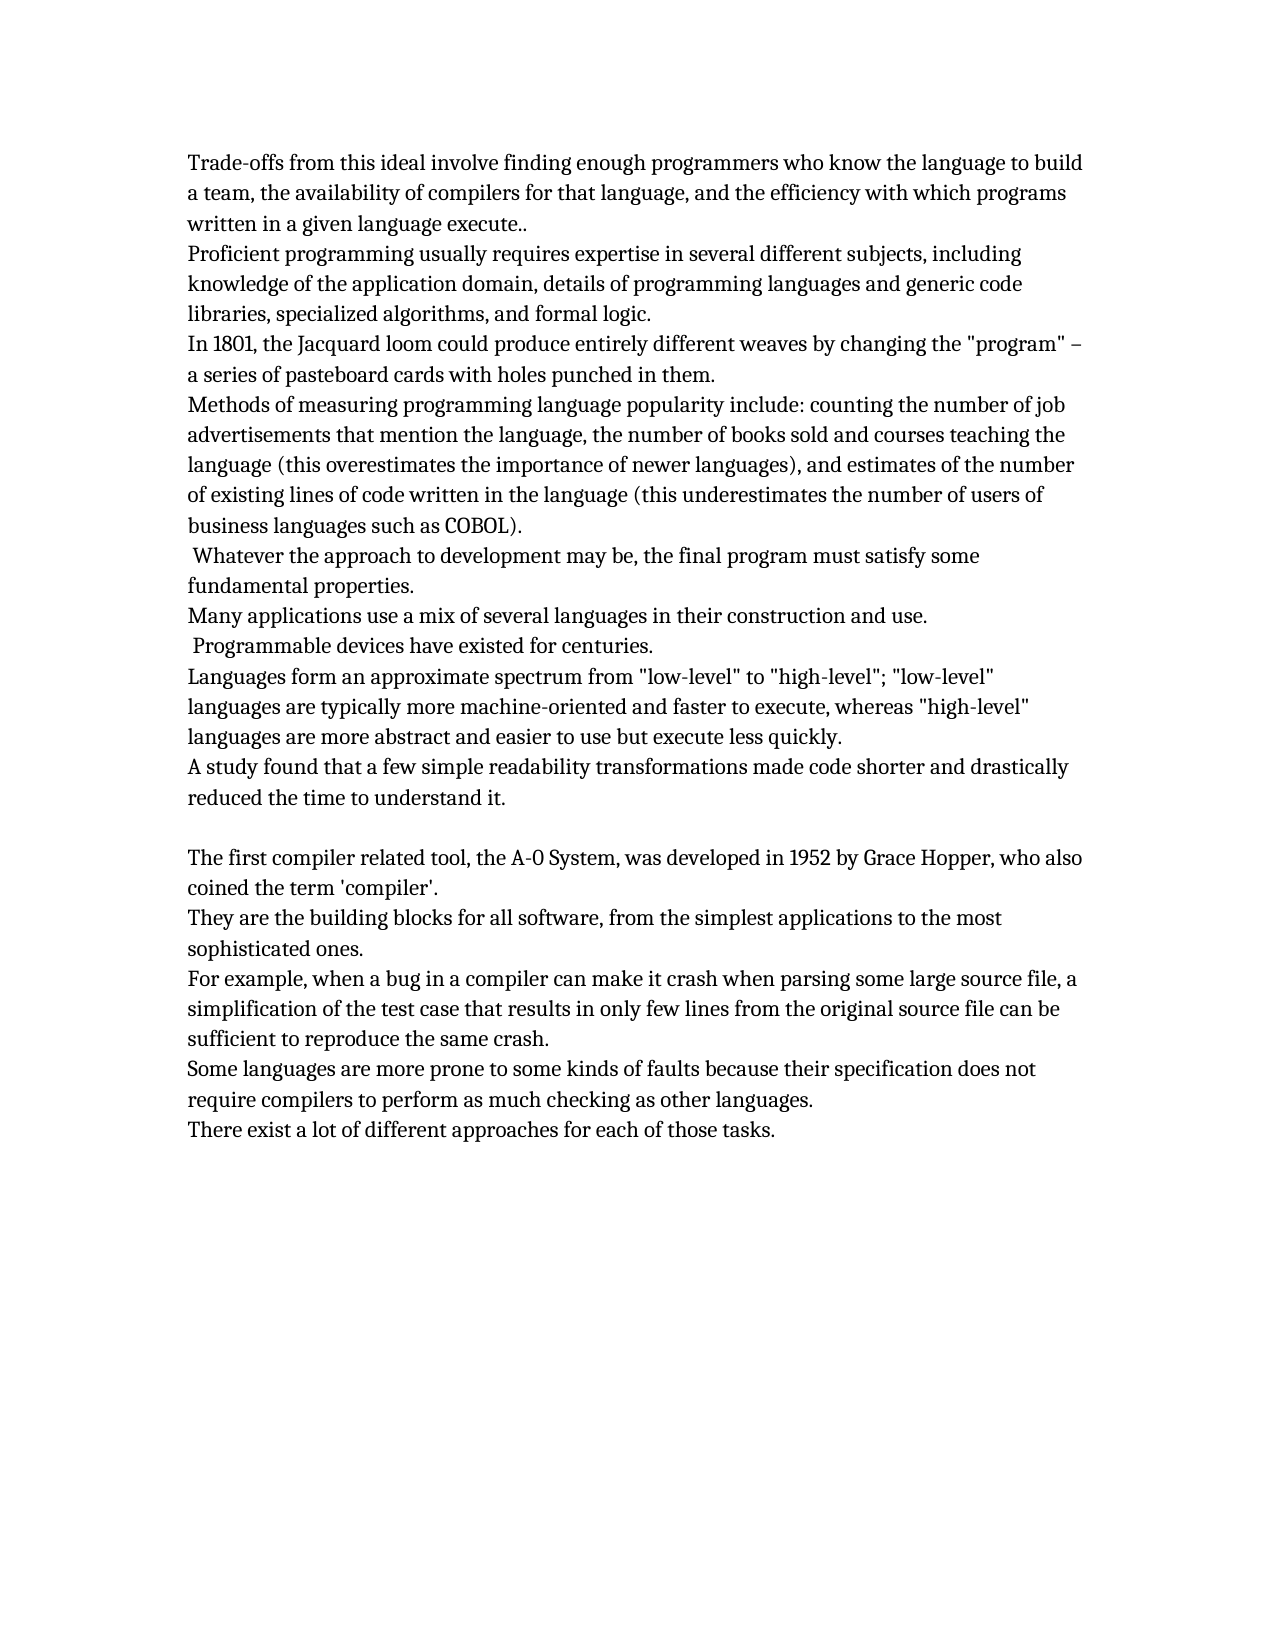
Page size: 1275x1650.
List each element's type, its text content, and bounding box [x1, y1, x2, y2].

text Trade-offs from this ideal involve finding enough programmers who know the language to build a team, the availability of compilers for that language, and the efficiency with which programs written in a given language execute.. Proficient programming usually requires expertise in several different subjects, including knowledge of the application domain, details of programming languages and generic code libraries, specialized algorithms, and formal logic. In 1801, the Jacquard loom could produce entirely different weaves by changing the "program" – a series of pasteboard cards with holes punched in them. Methods of measuring programming language popularity include: counting the number of job advertisements that mention the language, the number of books sold and courses teaching the language (this overestimates the importance of newer languages), and estimates of the number of existing lines of code written in the language (this underestimates the number of users of business languages such as COBOL). Whatever the approach to development may be, the final program must satisfy some fundamental properties. Many applications use a mix of several languages in their construction and use. Programmable devices have existed for centuries. Languages form an approximate spectrum from "low-level" to "high-level"; "low-level" languages are typically more machine-oriented and faster to execute, whereas "high-level" languages are more abstract and easier to use but execute less quickly. A study found that a few simple readability transformations made code shorter and drastically reduced the time to understand it. The first compiler related tool, the A-0 System, was developed in 1952 by Grace Hopper, who also coined the term 'compiler'. They are the building blocks for all software, from the simplest applications to the most sophisticated ones. For example, when a bug in a compiler can make it crash when parsing some large source file, a simplification of the test case that results in only few lines from the original source file can be sufficient to reproduce the same crash. Some languages are more prone to some kinds of faults because their specification does not require compilers to perform as much checking as other languages. There exist a lot of different approaches for each of those tasks. [187, 150, 1087, 1173]
